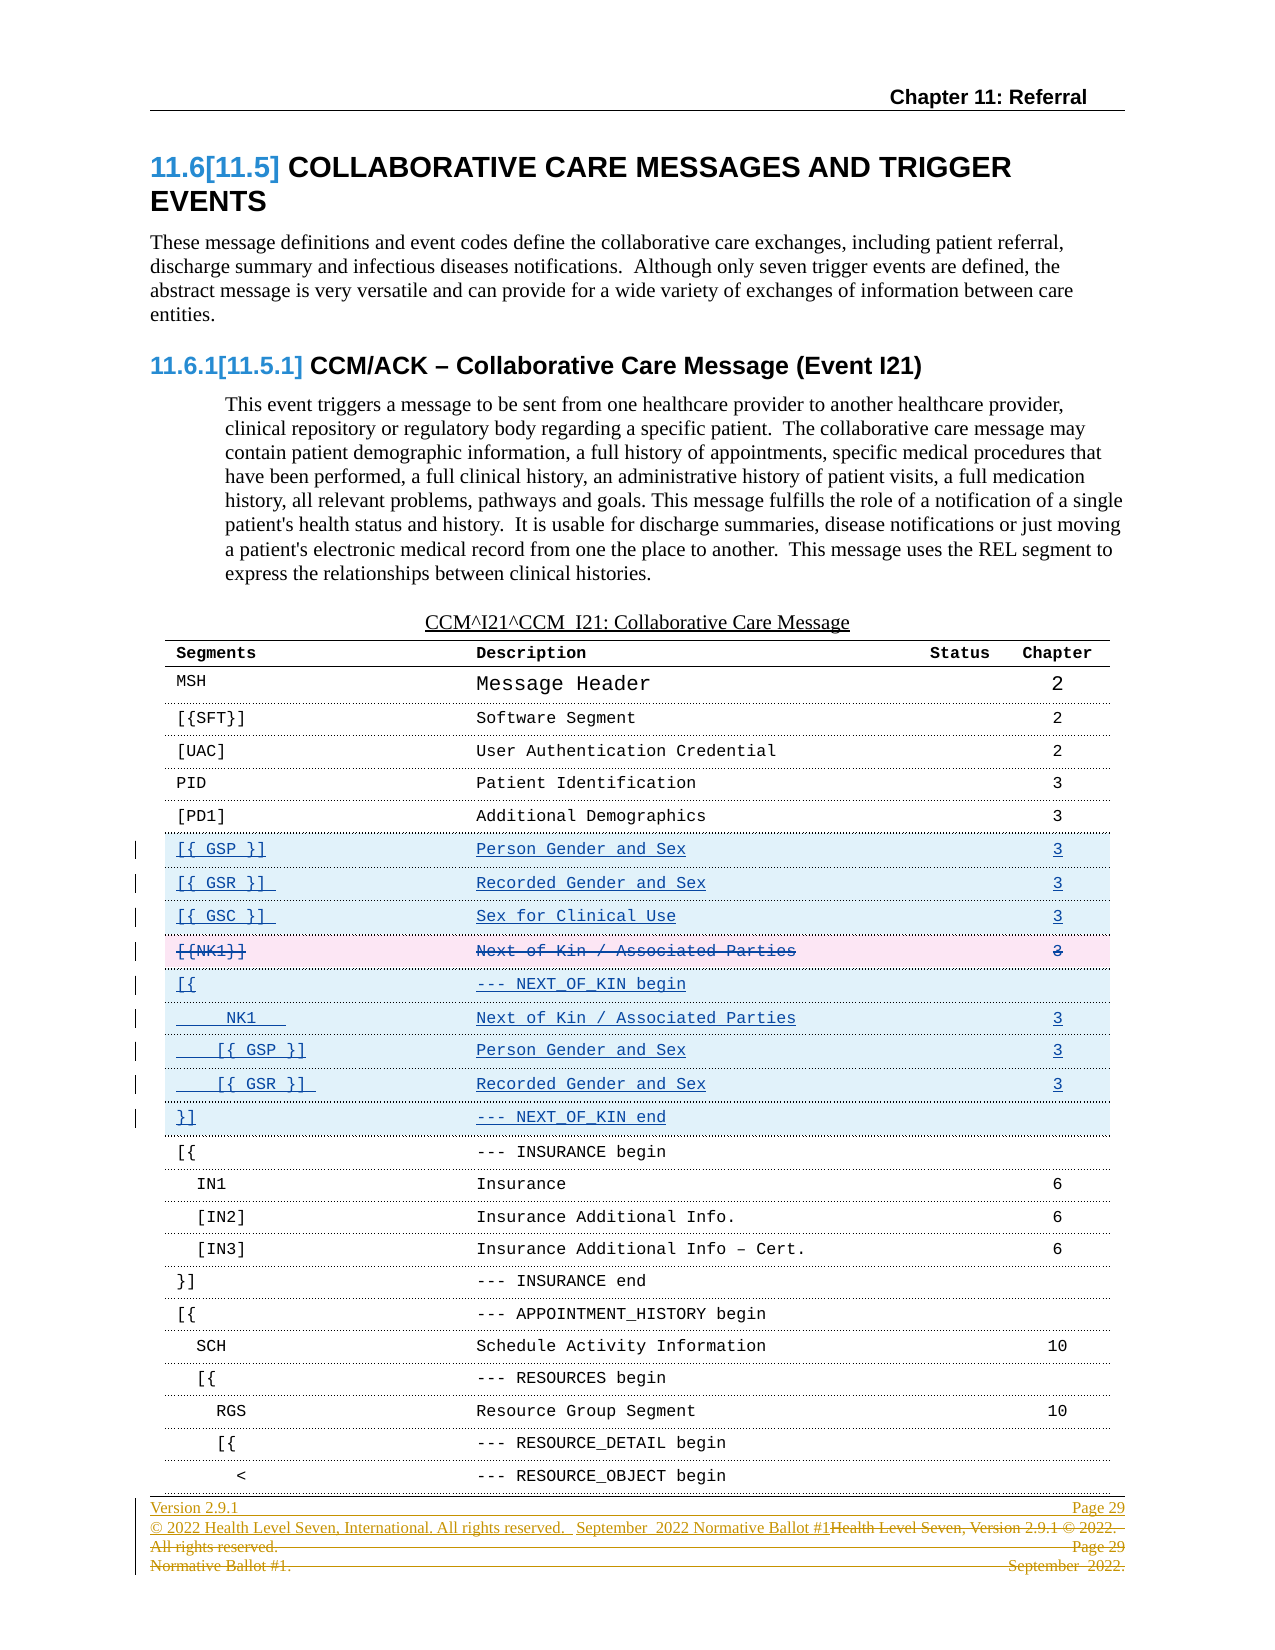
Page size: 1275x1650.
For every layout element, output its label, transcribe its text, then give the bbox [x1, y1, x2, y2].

text This event triggers a message to be sent from one healthcare provider to another healthcare provider, clinical repository or regulatory body regarding a specific patient. The collaborative care message may contain patient demographic information, a full history of appointments, specific medical procedures that have been performed, a full clinical history, an administrative history of patient visits, a full medication history, all relevant problems, pathways and goals. This message fulfills the role of a notification of a single patient's health status and history. It is usable for discharge summaries, disease notifications or just moving a patient's electronic medical record from one the place to another. This message uses the REL segment to express the relationships between clinical histories. [225, 392, 1125, 584]
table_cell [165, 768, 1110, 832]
text These message definitions and event codes define the collaborative care exchanges, including patient referral, discharge summary and infectious diseases notifications. Although only seven trigger events are defined, the abstract message is very versatile and can provide for a wide variety of exchanges of information between care entities. [150, 229, 1125, 326]
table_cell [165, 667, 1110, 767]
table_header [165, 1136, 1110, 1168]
subtitle CCM/ACK – Collaborative Care Message (Event I21) [150, 351, 1125, 379]
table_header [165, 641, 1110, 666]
subtitle COLLABORATIVE CARE MESSAGES AND TRIGGER EVENTS [150, 150, 1125, 217]
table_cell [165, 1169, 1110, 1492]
text CCM^I21^CCM_I21: Collaborative Care Message [150, 609, 1125, 634]
